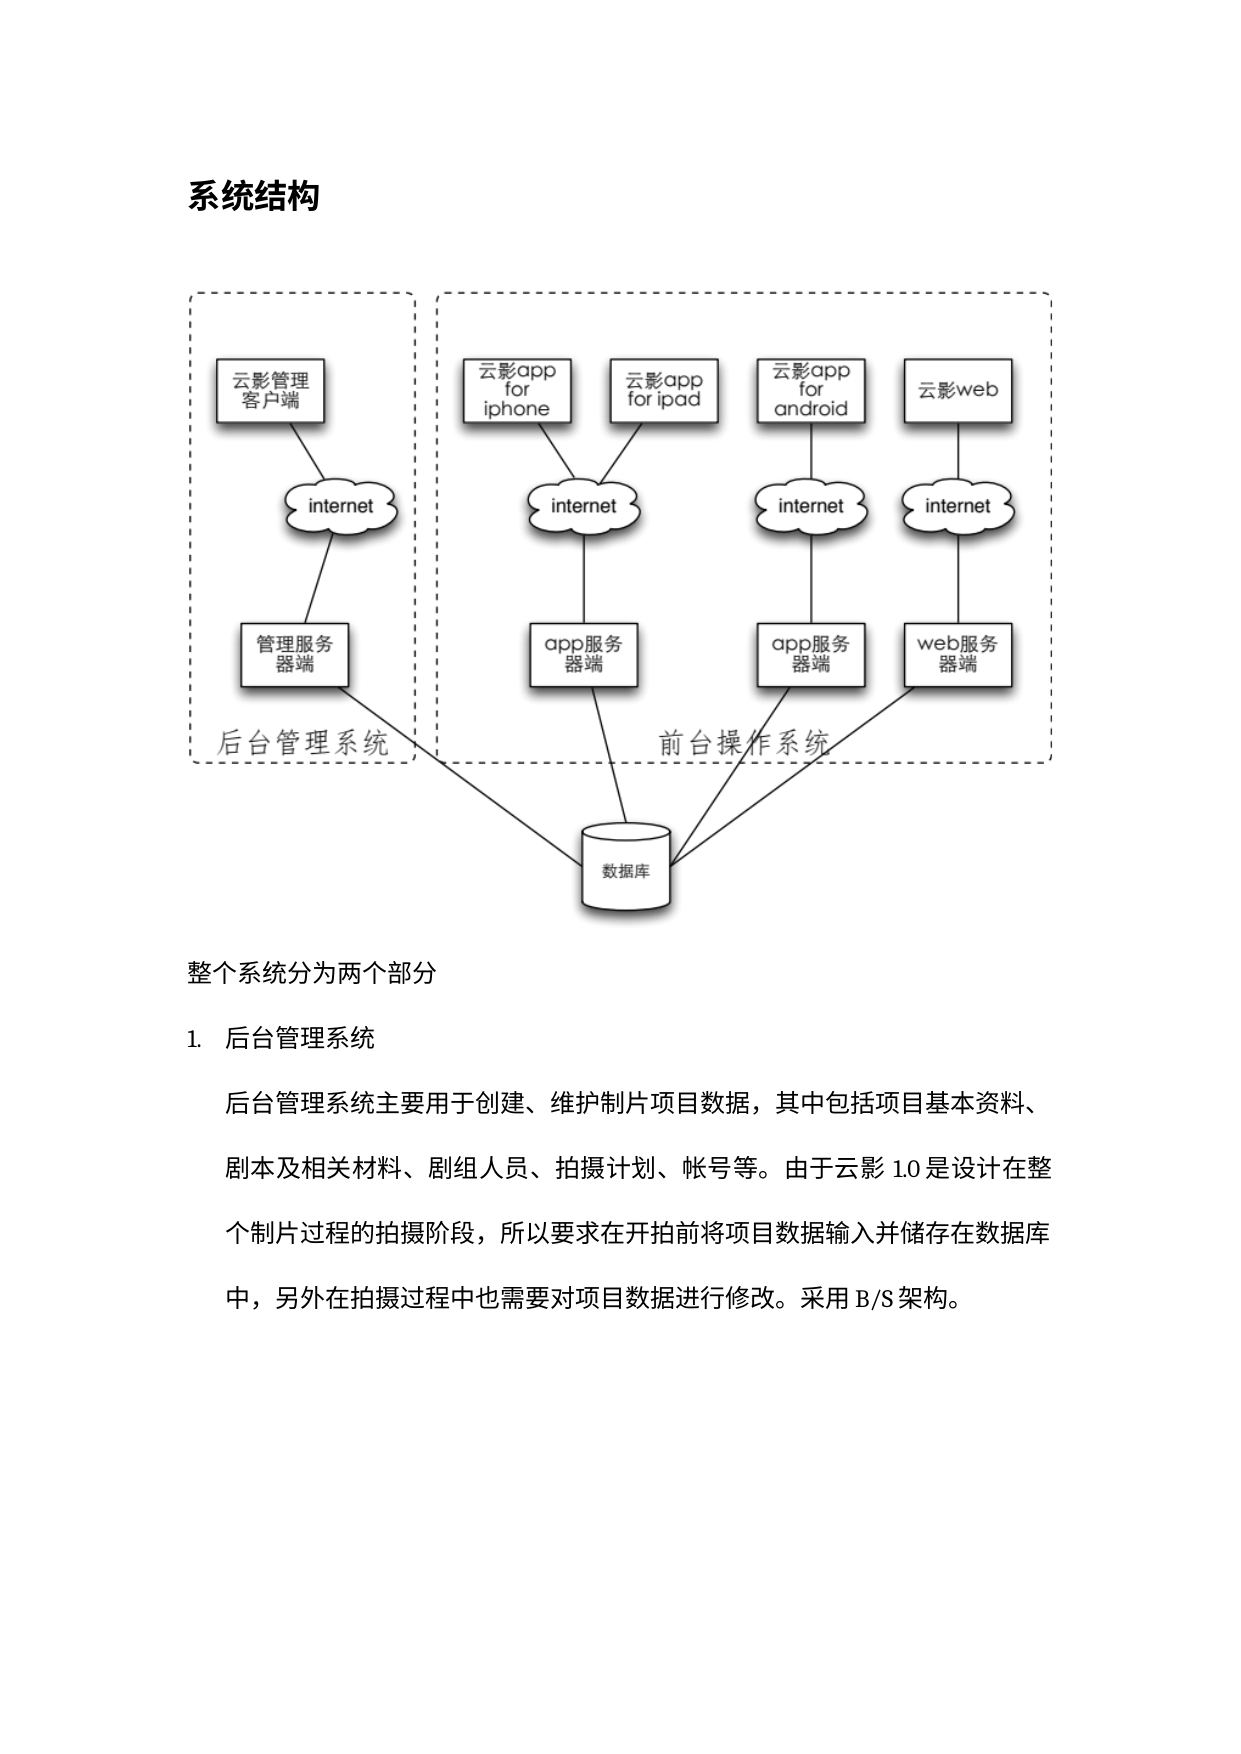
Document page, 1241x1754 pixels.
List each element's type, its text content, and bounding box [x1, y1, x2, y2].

list 后台管理系统 [187, 1004, 1053, 1069]
text 整个系统分为两个部分 [187, 939, 1053, 1004]
subtitle 系统结构 [187, 162, 1053, 227]
list 后台管理系统主要用于创建、维护制片项目数据，其中包括项目基本资料、剧本及相关材料、剧组人员、拍摄计划、帐号等。由于云影1.0是设计在整个制片过程的拍摄阶段，所以要求在开拍前将项目数据输入并储存在数据库中，另外在拍摄过程中也需要对项目数据进行修改。采用B/S架构。 [225, 1069, 1053, 1329]
